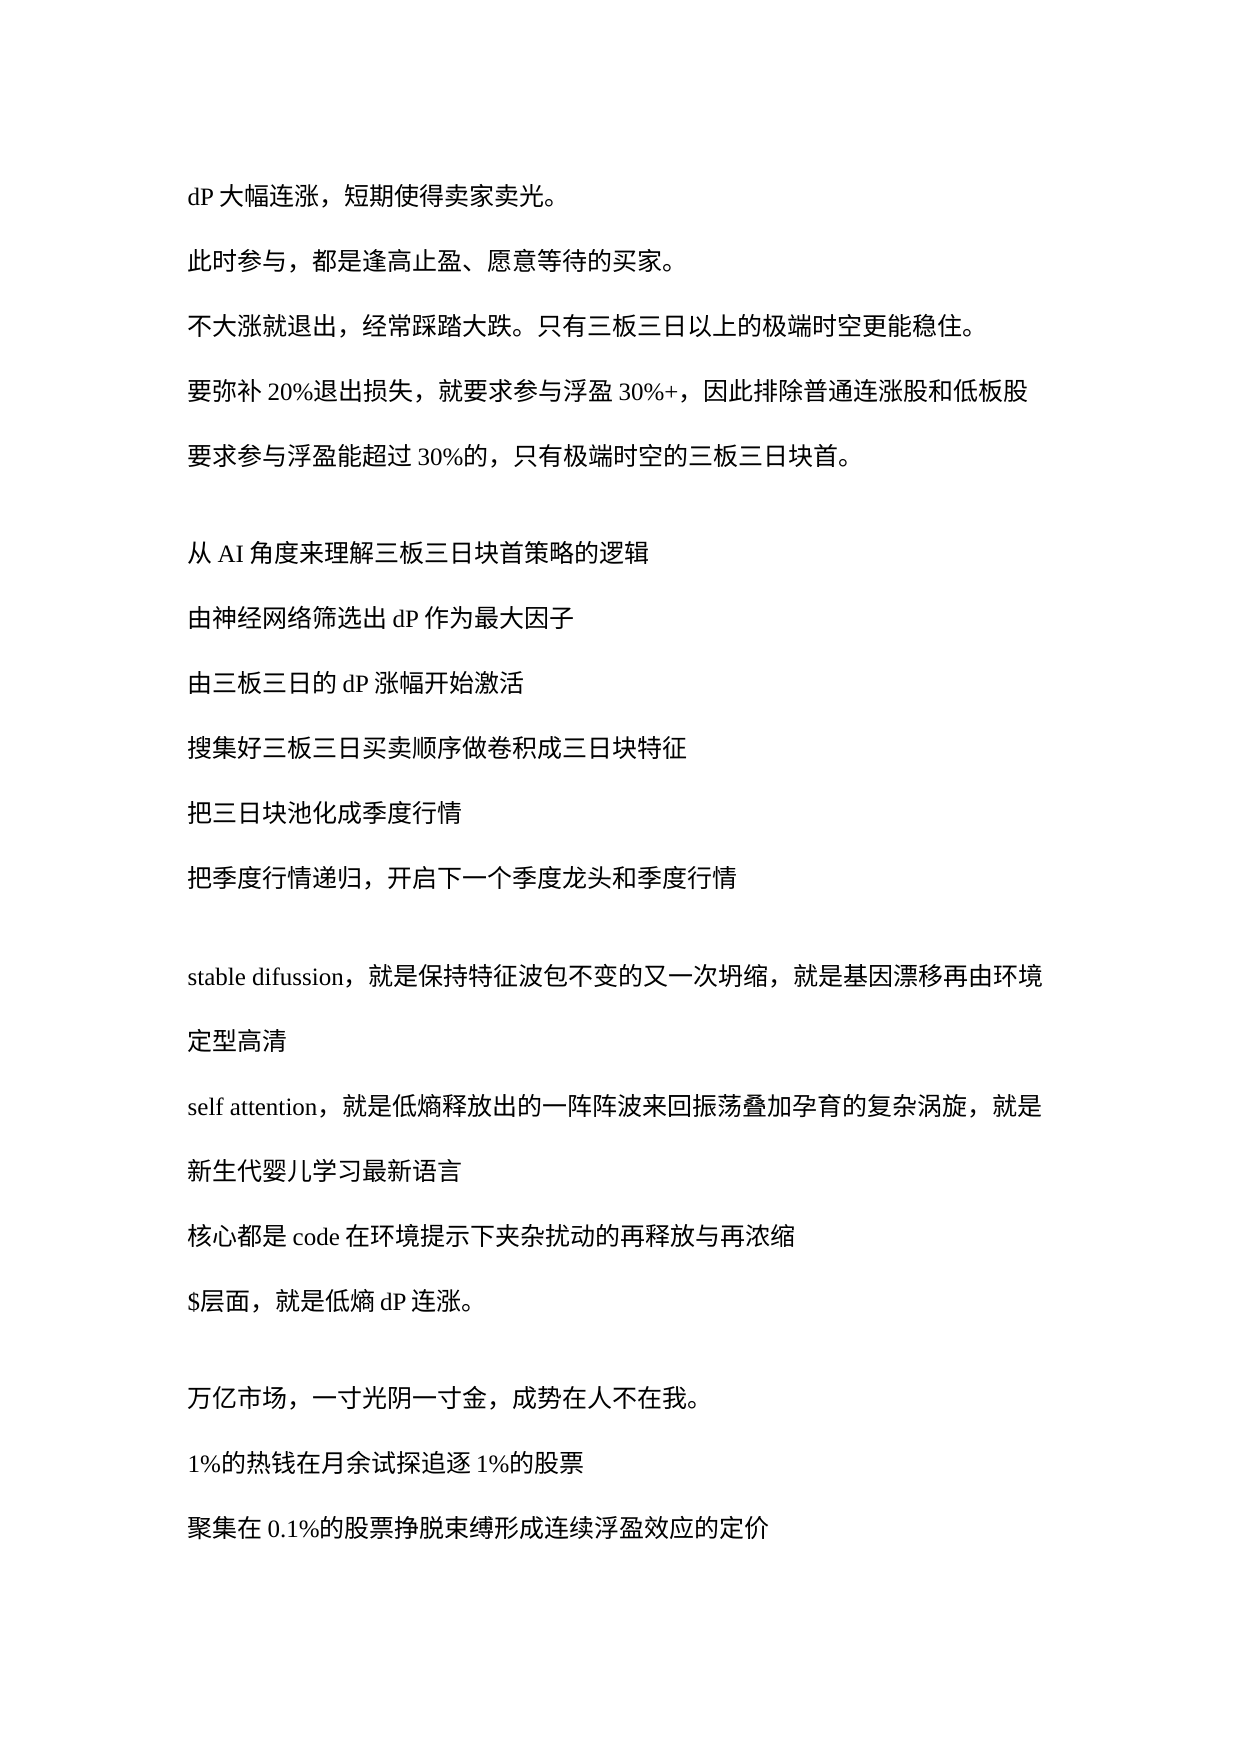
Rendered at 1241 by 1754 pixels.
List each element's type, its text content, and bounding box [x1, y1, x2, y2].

text stable difussion，就是保持特征波包不变的又一次坍缩，就是基因漂移再由环境定型高清 [187, 942, 1053, 1072]
text dP大幅连涨，短期使得卖家卖光。 [187, 162, 1053, 227]
text 要求参与浮盈能超过30%的，只有极端时空的三板三日块首。 [187, 422, 1053, 487]
text 1%的热钱在月余试探追逐1%的股票 [187, 1429, 1053, 1494]
text 把季度行情递归，开启下一个季度龙头和季度行情 [187, 844, 1053, 909]
text 万亿市场，一寸光阴一寸金，成势在人不在我。 [187, 1364, 1053, 1429]
text 搜集好三板三日买卖顺序做卷积成三日块特征 [187, 714, 1053, 779]
text 要弥补20%退出损失，就要求参与浮盈30%+，因此排除普通连涨股和低板股 [187, 357, 1053, 422]
text 聚集在0.1%的股票挣脱束缚形成连续浮盈效应的定价 [187, 1494, 1053, 1559]
text 核心都是code在环境提示下夹杂扰动的再释放与再浓缩 [187, 1202, 1053, 1267]
text 不大涨就退出，经常踩踏大跌。只有三板三日以上的极端时空更能稳住。 [187, 292, 1053, 357]
text 由神经网络筛选出dP作为最大因子 [187, 584, 1053, 649]
text 从AI角度来理解三板三日块首策略的逻辑 [187, 519, 1053, 584]
text 由三板三日的dP涨幅开始激活 [187, 649, 1053, 714]
text $层面，就是低熵dP连涨。 [187, 1267, 1053, 1332]
text 此时参与，都是逢高止盈、愿意等待的买家。 [187, 227, 1053, 292]
text 把三日块池化成季度行情 [187, 779, 1053, 844]
text self attention，就是低熵释放出的一阵阵波来回振荡叠加孕育的复杂涡旋，就是新生代婴儿学习最新语言 [187, 1072, 1053, 1202]
